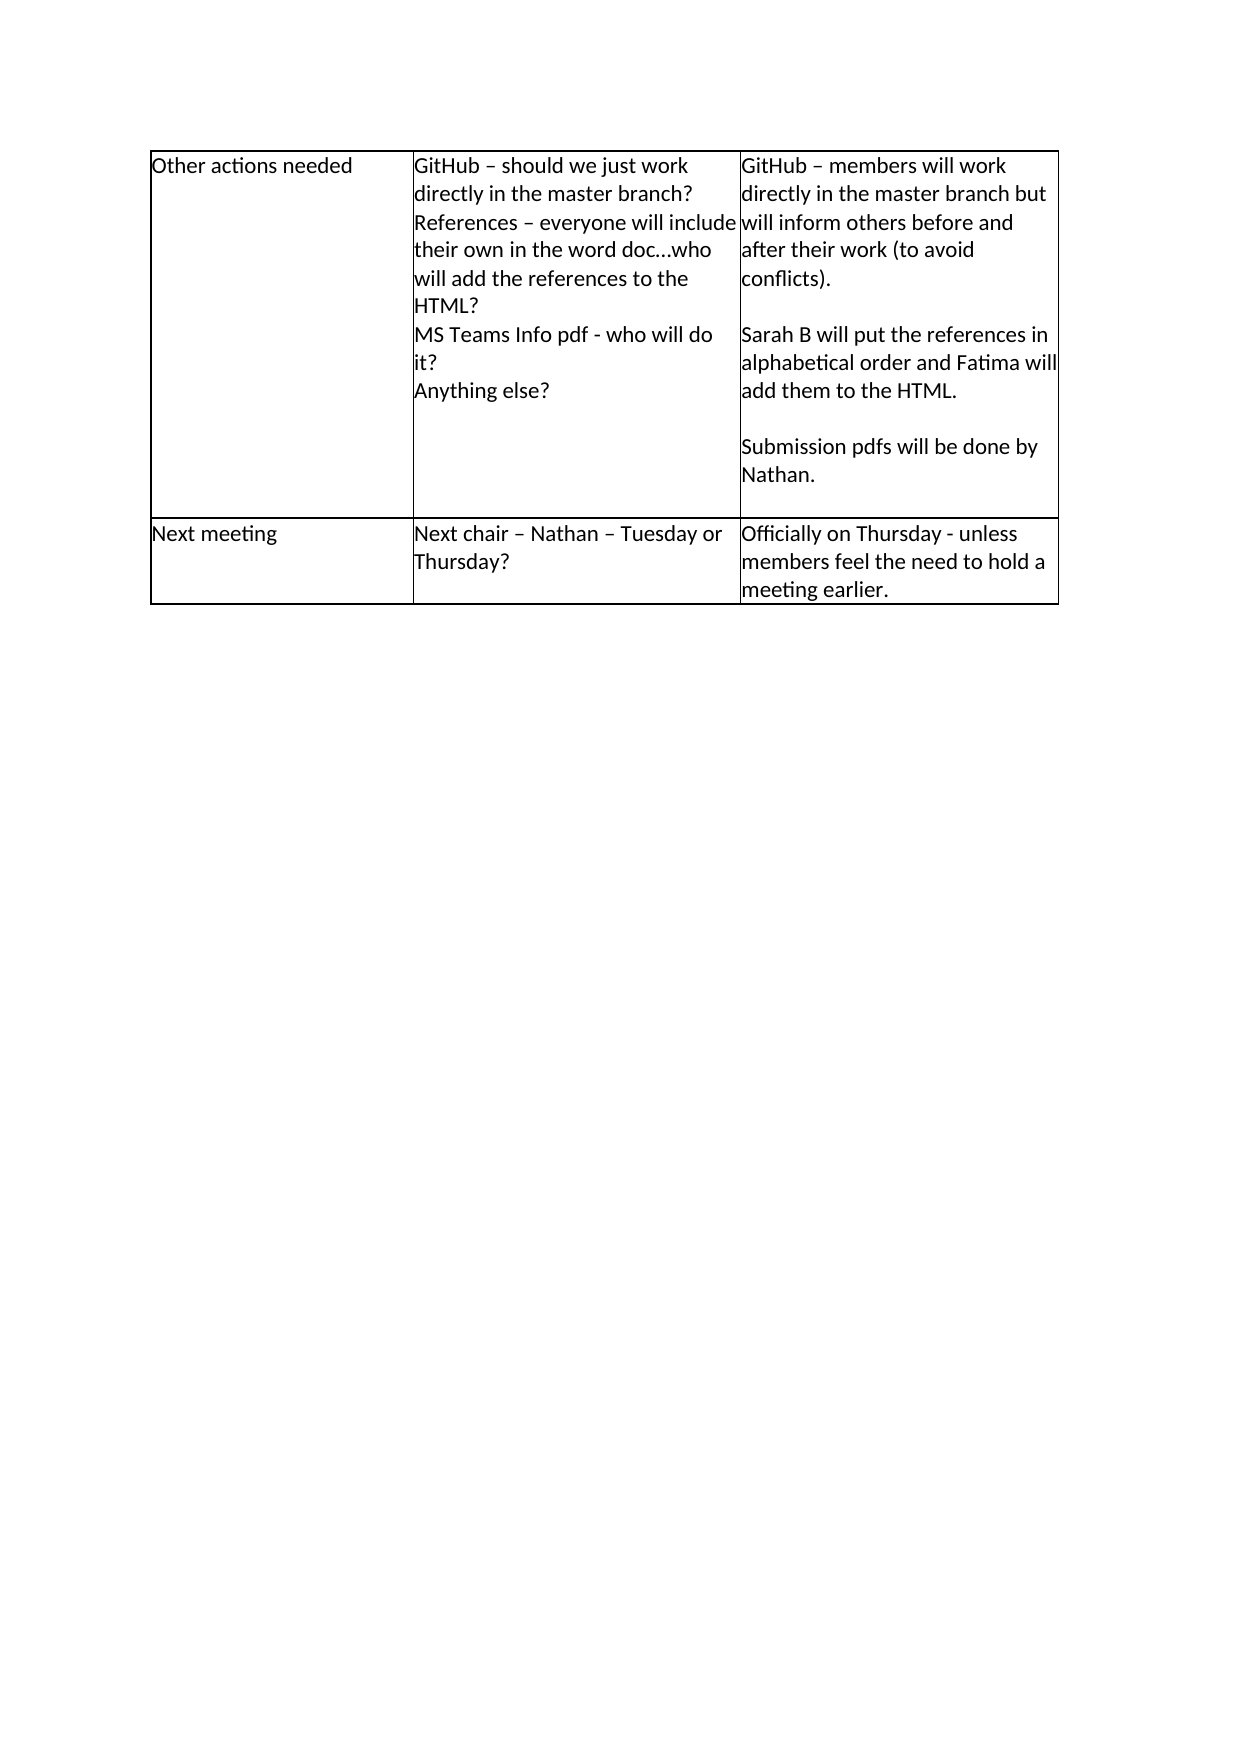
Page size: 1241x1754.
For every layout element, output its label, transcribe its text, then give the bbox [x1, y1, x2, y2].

table_cell Other actions needed [152, 152, 413, 517]
table_cell Officially on Thursday - unless members feel the need to hold a meeting earlier. [741, 519, 1058, 603]
table_cell Next chair – Nathan – Tuesday or Thursday? [414, 519, 740, 603]
table_cell GitHub – members will work directly in the master branch but will inform others before and after their work (to avoid conflicts). Sarah B will put the references in alphabetical order and Fatima will add them to the HTML. Submission pdfs will be done by Nathan. [741, 152, 1058, 517]
table_cell GitHub – should we just work directly in the master branch? References – everyone will include their own in the word doc…who will add the references to the HTML? MS Teams Info pdf - who will do it? Anything else? [414, 152, 740, 517]
table_cell Next meeting [152, 519, 413, 603]
